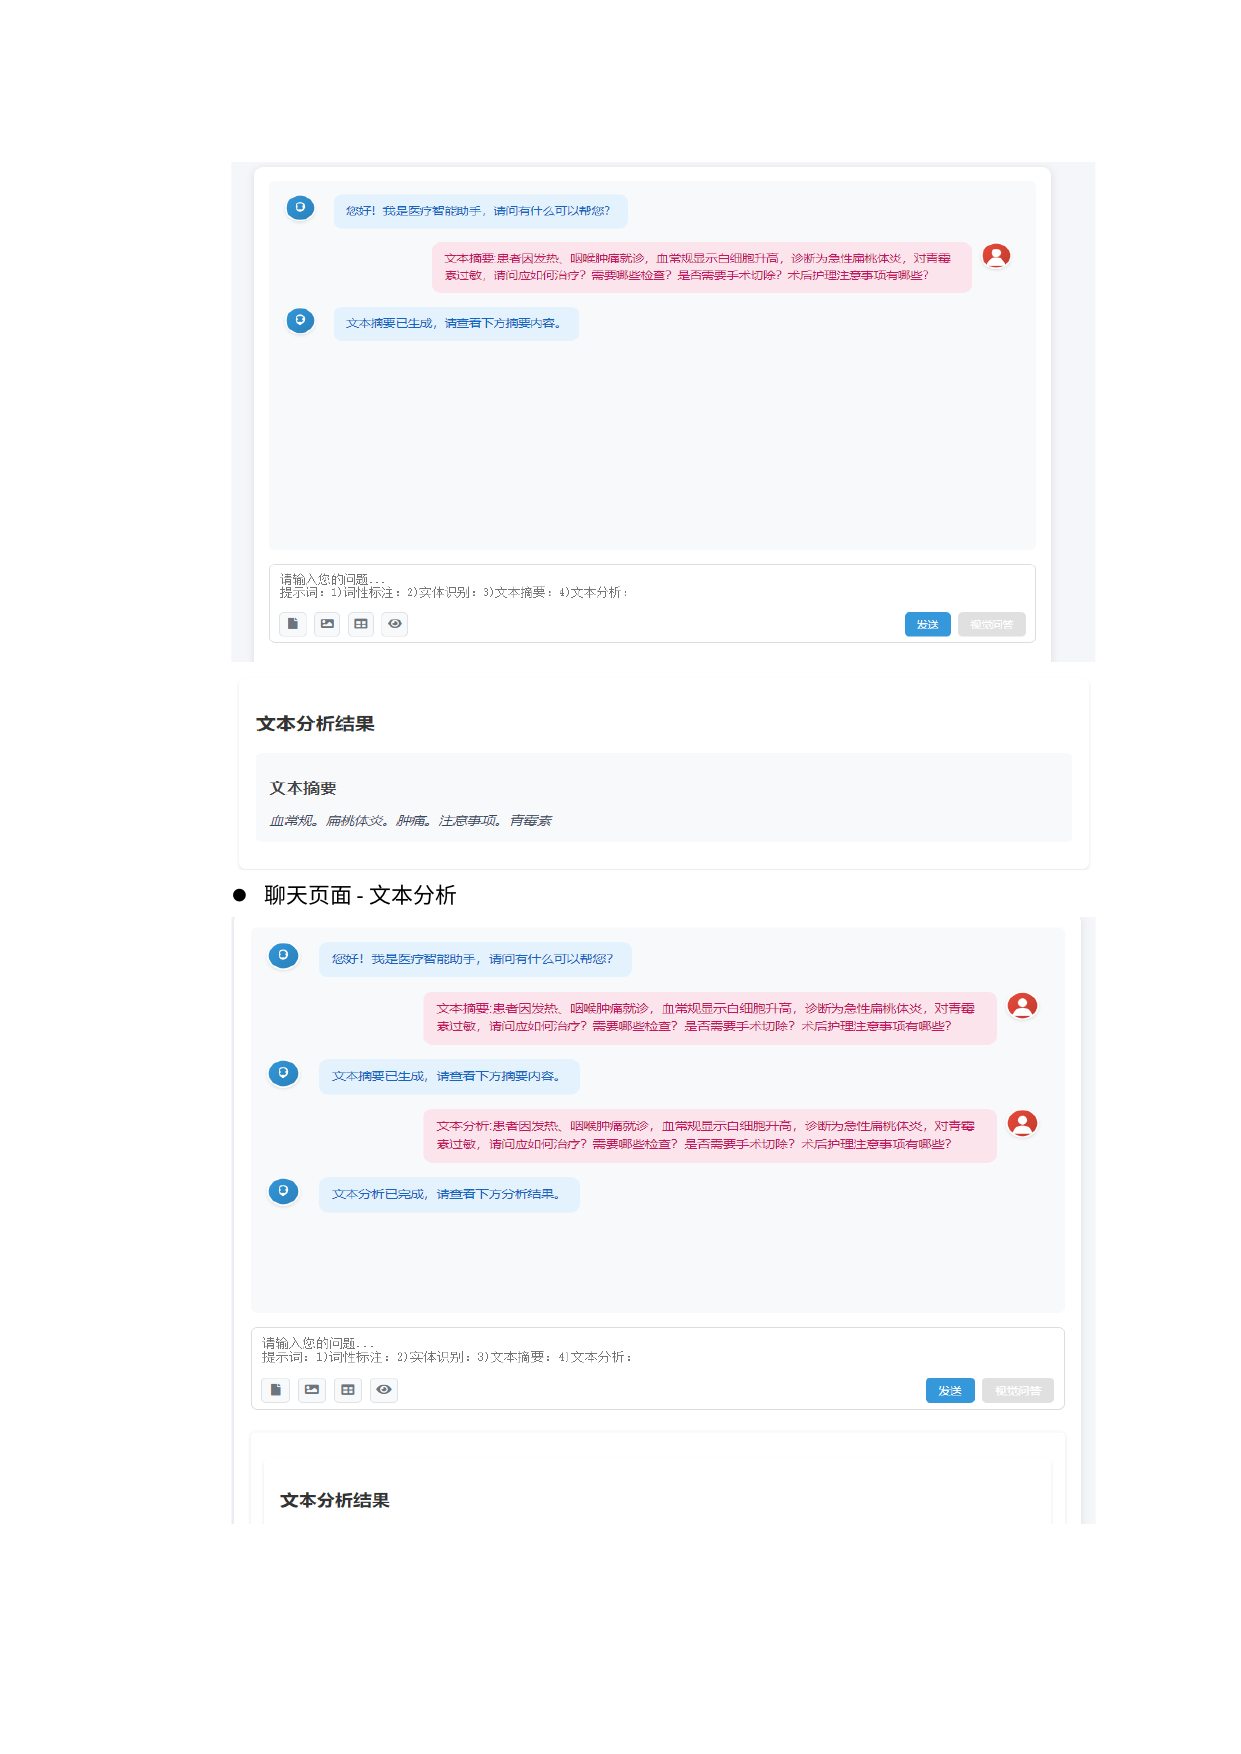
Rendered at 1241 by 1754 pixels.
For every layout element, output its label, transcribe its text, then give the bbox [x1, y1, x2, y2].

picture [231, 917, 1096, 1524]
picture [231, 669, 1097, 870]
list 聊天页面 - 文本分析 [231, 878, 1032, 909]
picture [231, 162, 1096, 662]
